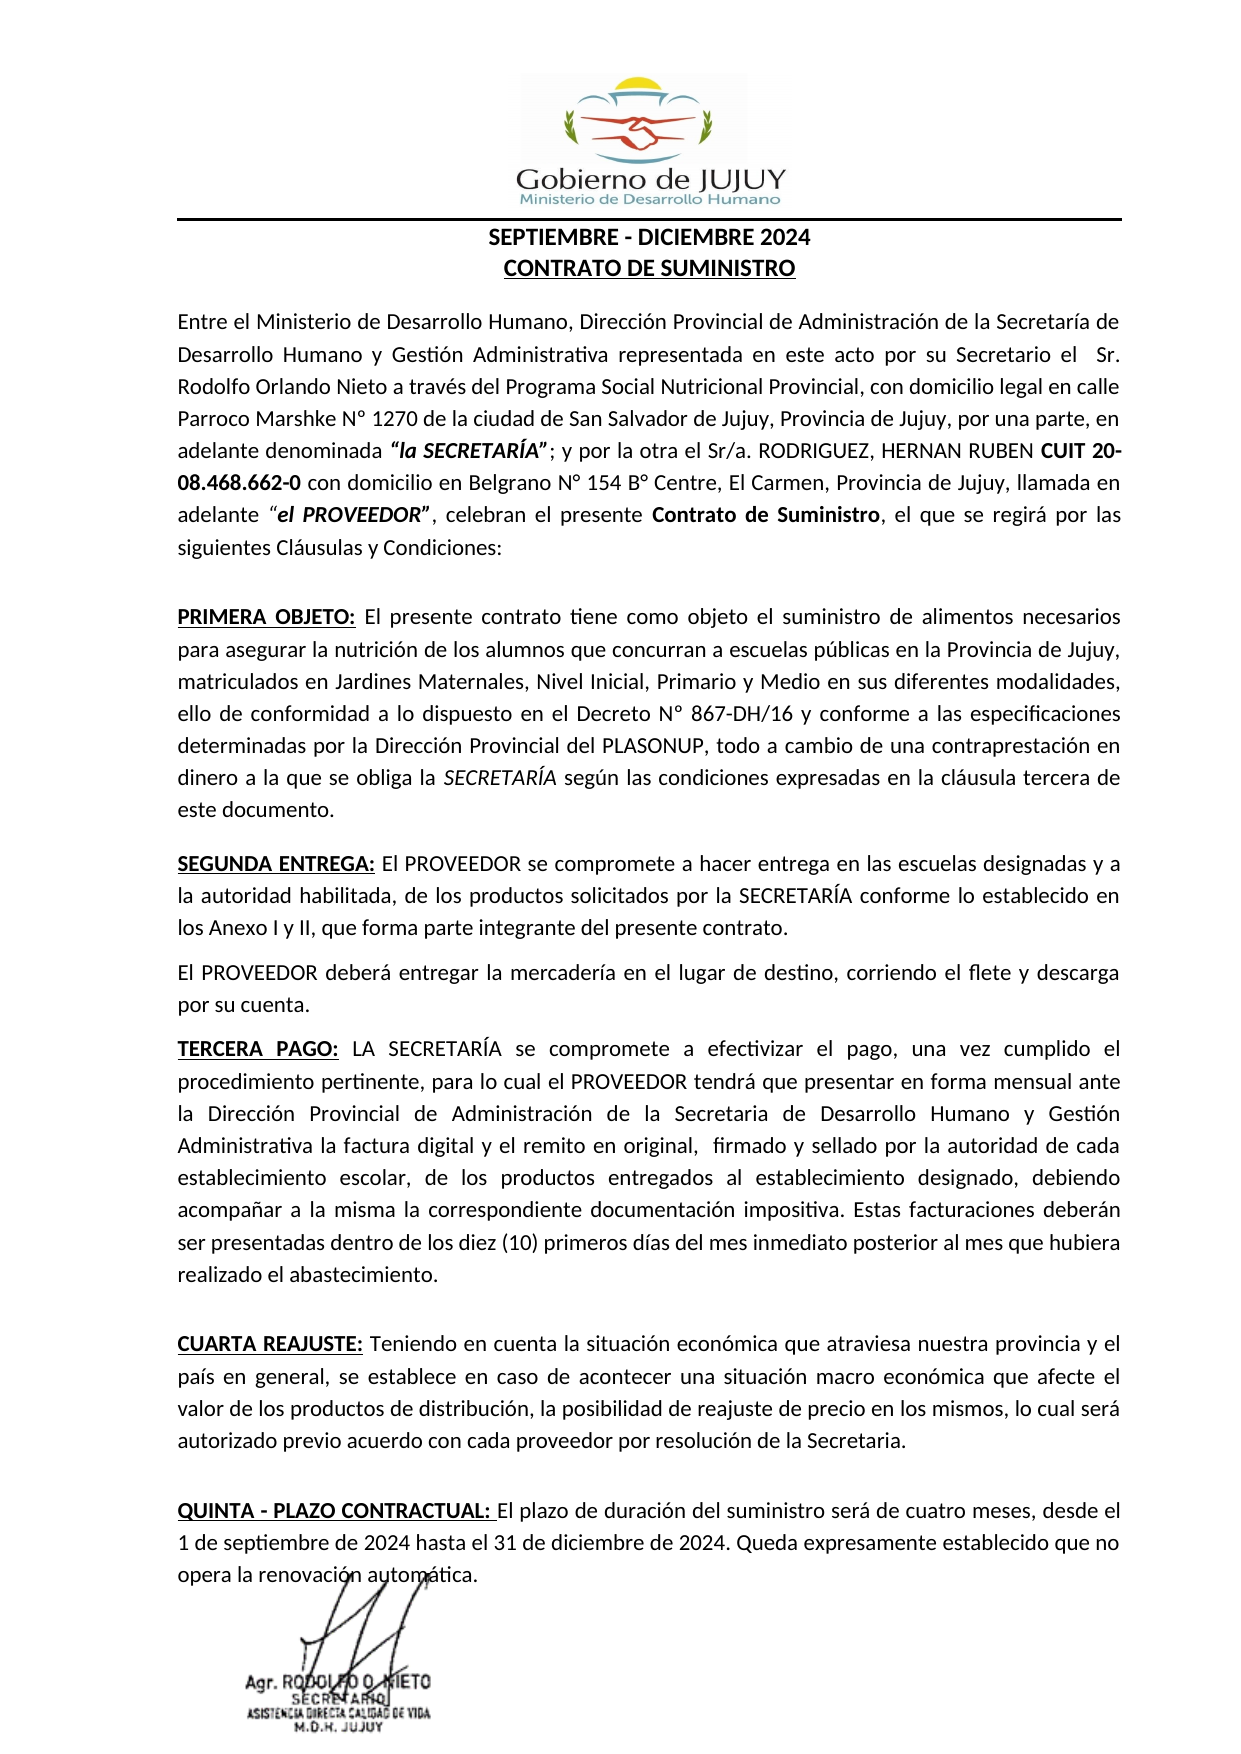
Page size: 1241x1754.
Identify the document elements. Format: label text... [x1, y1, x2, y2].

picture [507, 73, 792, 216]
text SEGUNDA ENTREGA: El PROVEEDOR se compromete a hacer entrega en las escuelas designadas y a la autoridad habilitada, de los productos solicitados por la SECRETARÍA conforme lo establecido en los Anexo I y II, que forma parte integrante del presente contrato. [177, 849, 1122, 941]
text TERCERA PAGO: LA SECRETARÍA se compromete a efectivizar el pago, una vez cumplido el procedimiento pertinente, para lo cual el PROVEEDOR tendrá que presentar en forma mensual ante la Dirección Provincial de Administración de la Secretaria de Desarrollo Humano y Gestión Administrativa la factura digital y el remito en original, firmado y sellado por la autoridad de cada establecimiento escolar, de los productos entregados al establecimiento designado, debiendo acompañar a la misma la correspondiente documentación impositiva. Estas facturaciones deberán ser presentadas dentro de los diez (10) primeros días del mes inmediato posterior al mes que hubiera realizado el abastecimiento. [177, 1034, 1122, 1288]
text Entre el Ministerio de Desarrollo Humano, Dirección Provincial de Administración de la Secretaría de Desarrollo Humano y Gestión Administrativa representada en este acto por su Secretario el Sr. Rodolfo Orlando Nieto a través del Programa Social Nutricional Provincial, con domicilio legal en calle Parroco Marshke Nº 1270 de la ciudad de San Salvador de Jujuy, Provincia de Jujuy, por una parte, en adelante denominada “la SECRETARÍA”; y por la otra el Sr/a. RODRIGUEZ, HERNAN RUBEN CUIT 20-08.468.662-0 con domicilio en Belgrano N° 154 B° Centre, El Carmen, Provincia de Jujuy, llamada en adelante “el PROVEEDOR”, celebran el presente Contrato de Suministro, el que se regirá por las siguientes Cláusulas y Condiciones: [177, 307, 1122, 561]
text CONTRATO DE SUMINISTRO [177, 252, 1122, 282]
text PRIMERA OBJETO: El presente contrato tiene como objeto el suministro de alimentos necesarios para asegurar la nutrición de los alumnos que concurran a escuelas públicas en la Provincia de Jujuy, matriculados en Jardines Maternales, Nivel Inicial, Primario y Medio en sus diferentes modalidades, ello de conformidad a lo dispuesto en el Decreto Nº 867-DH/16 y conforme a las especificaciones determinadas por la Dirección Provincial del PLASONUP, todo a cambio de una contraprestación en dinero a la que se obliga la SECRETARÍA según las condiciones expresadas en la cláusula tercera de este documento. [177, 602, 1122, 824]
text CUARTA REAJUSTE: Teniendo en cuenta la situación económica que atraviesa nuestra provincia y el país en general, se establece en caso de acontecer una situación macro económica que afecte el valor de los productos de distribución, la posibilidad de reajuste de precio en los mismos, lo cual será autorizado previo acuerdo con cada proveedor por resolución de la Secretaria. [177, 1329, 1122, 1454]
picture [224, 1588, 456, 1735]
text El PROVEEDOR deberá entregar la mercadería en el lugar de destino, corriendo el flete y descarga por su cuenta. [177, 958, 1122, 1018]
text QUINTA - PLAZO CONTRACTUAL: El plazo de duración del suministro será de cuatro meses, desde el 1 de septiembre de 2024 hasta el 31 de diciembre de 2024. Queda expresamente establecido que no opera la renovación automática. [177, 1496, 1122, 1588]
